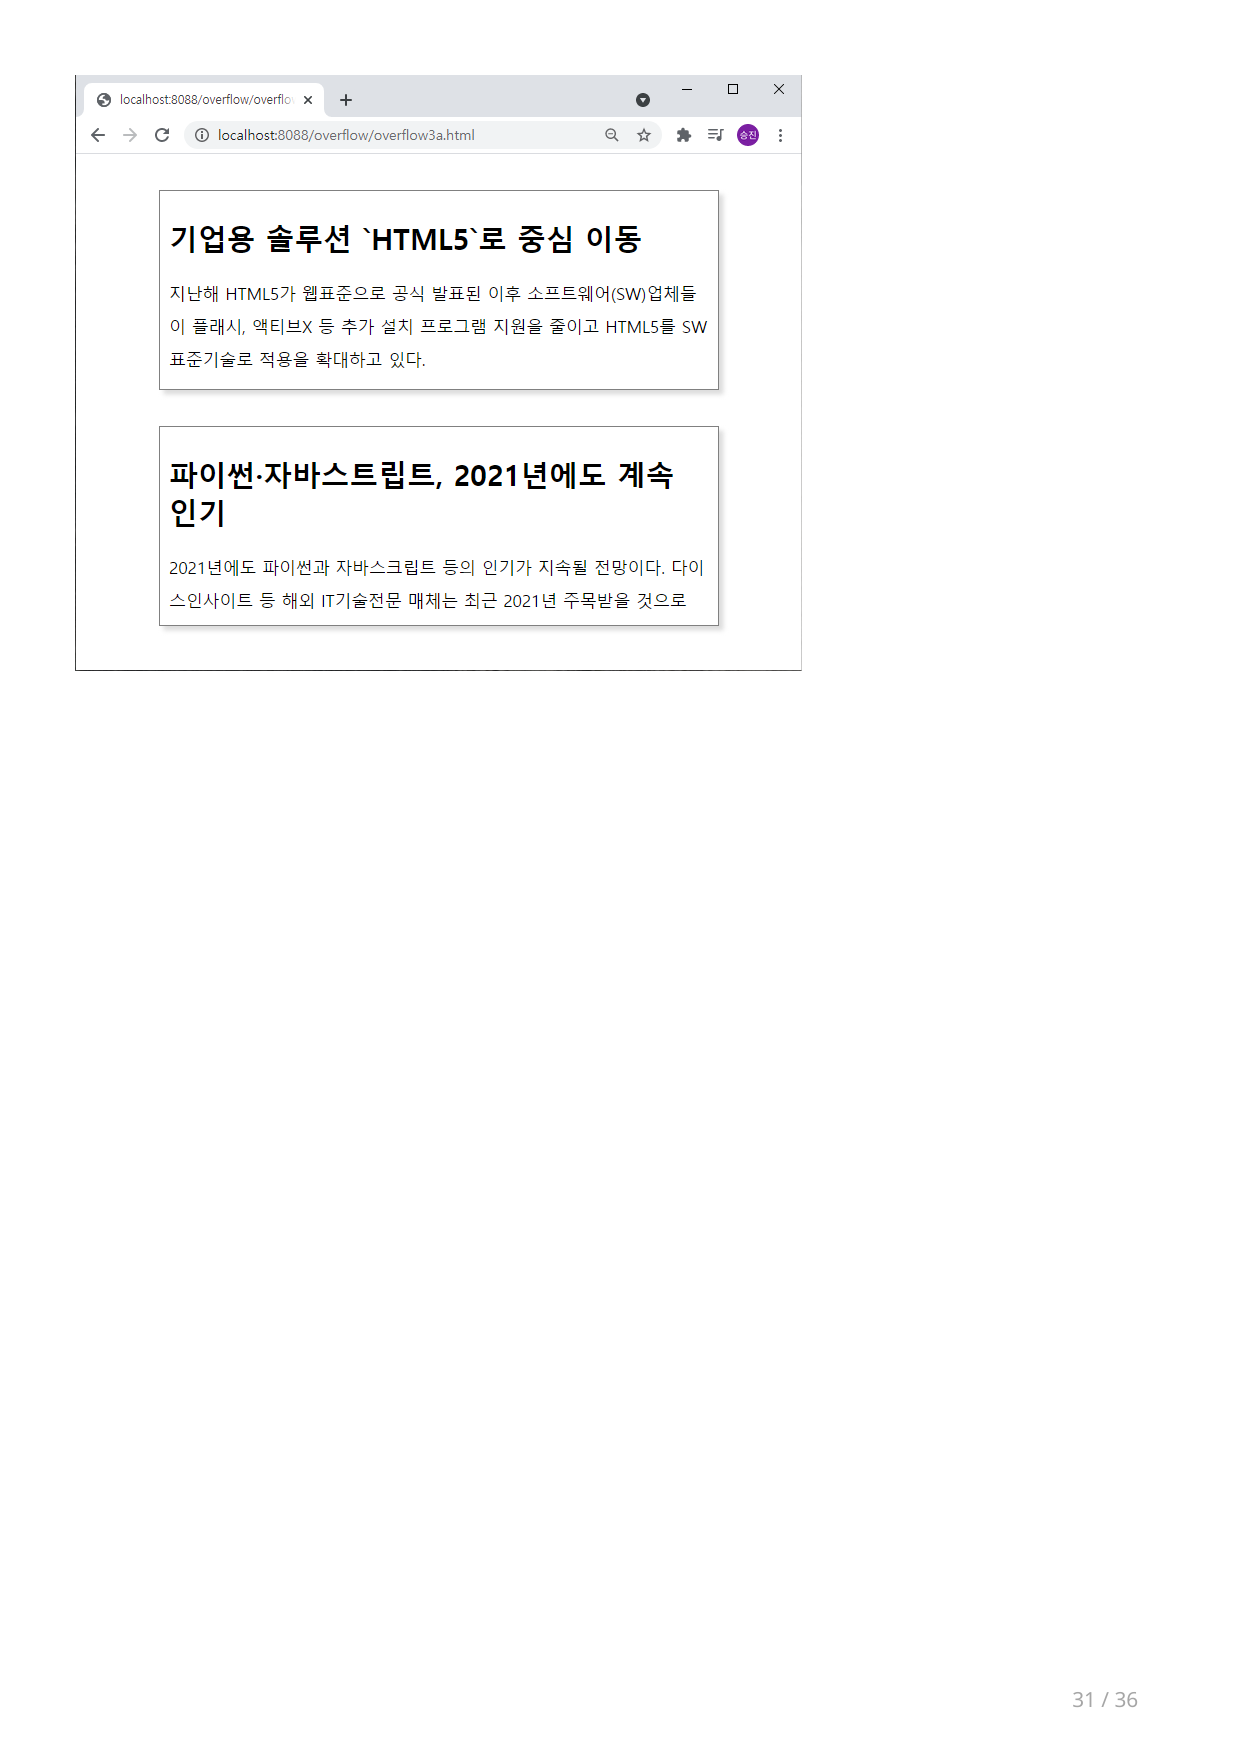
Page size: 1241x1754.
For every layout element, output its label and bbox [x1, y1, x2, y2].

picture [75, 75, 802, 671]
